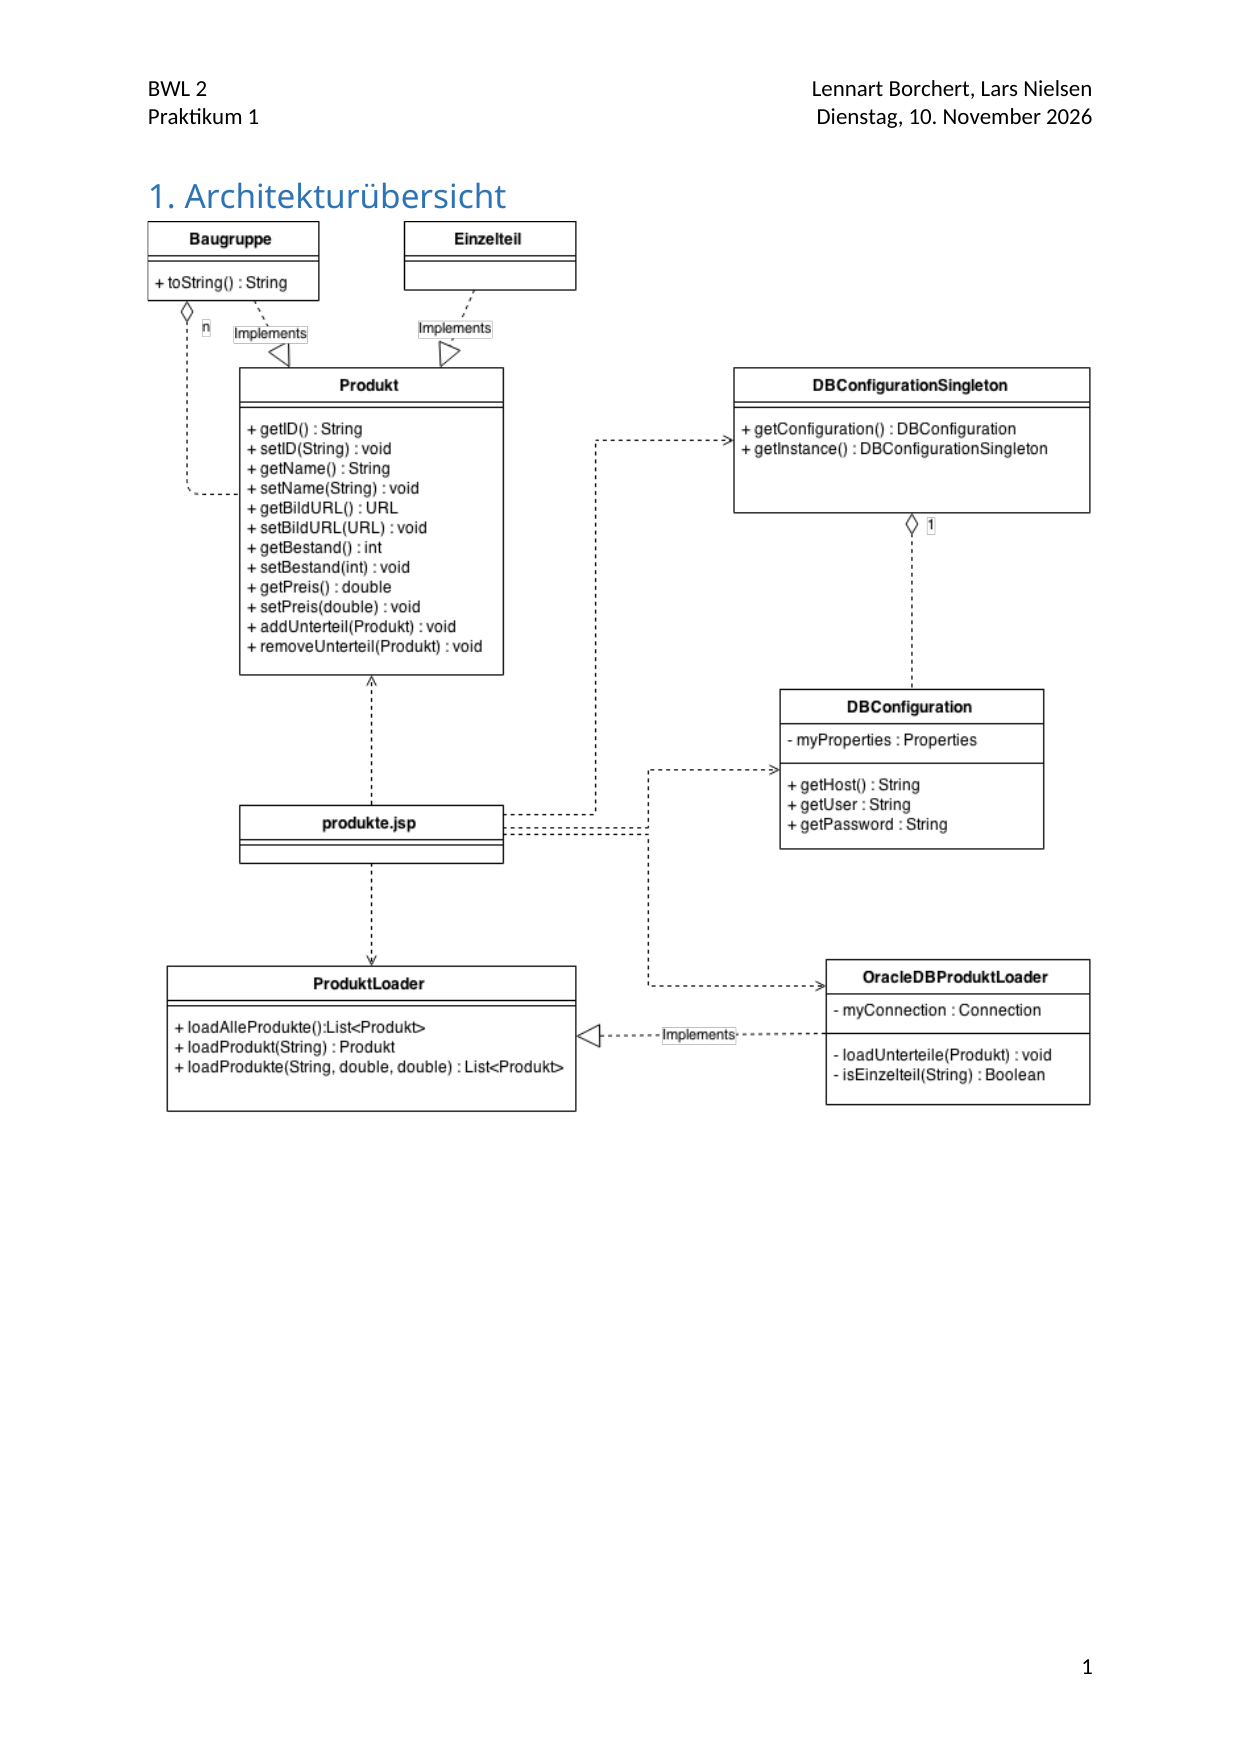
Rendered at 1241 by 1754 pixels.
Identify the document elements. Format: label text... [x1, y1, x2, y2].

picture [147, 221, 1092, 1116]
subtitle 1. Architekturübersicht [148, 173, 1093, 218]
